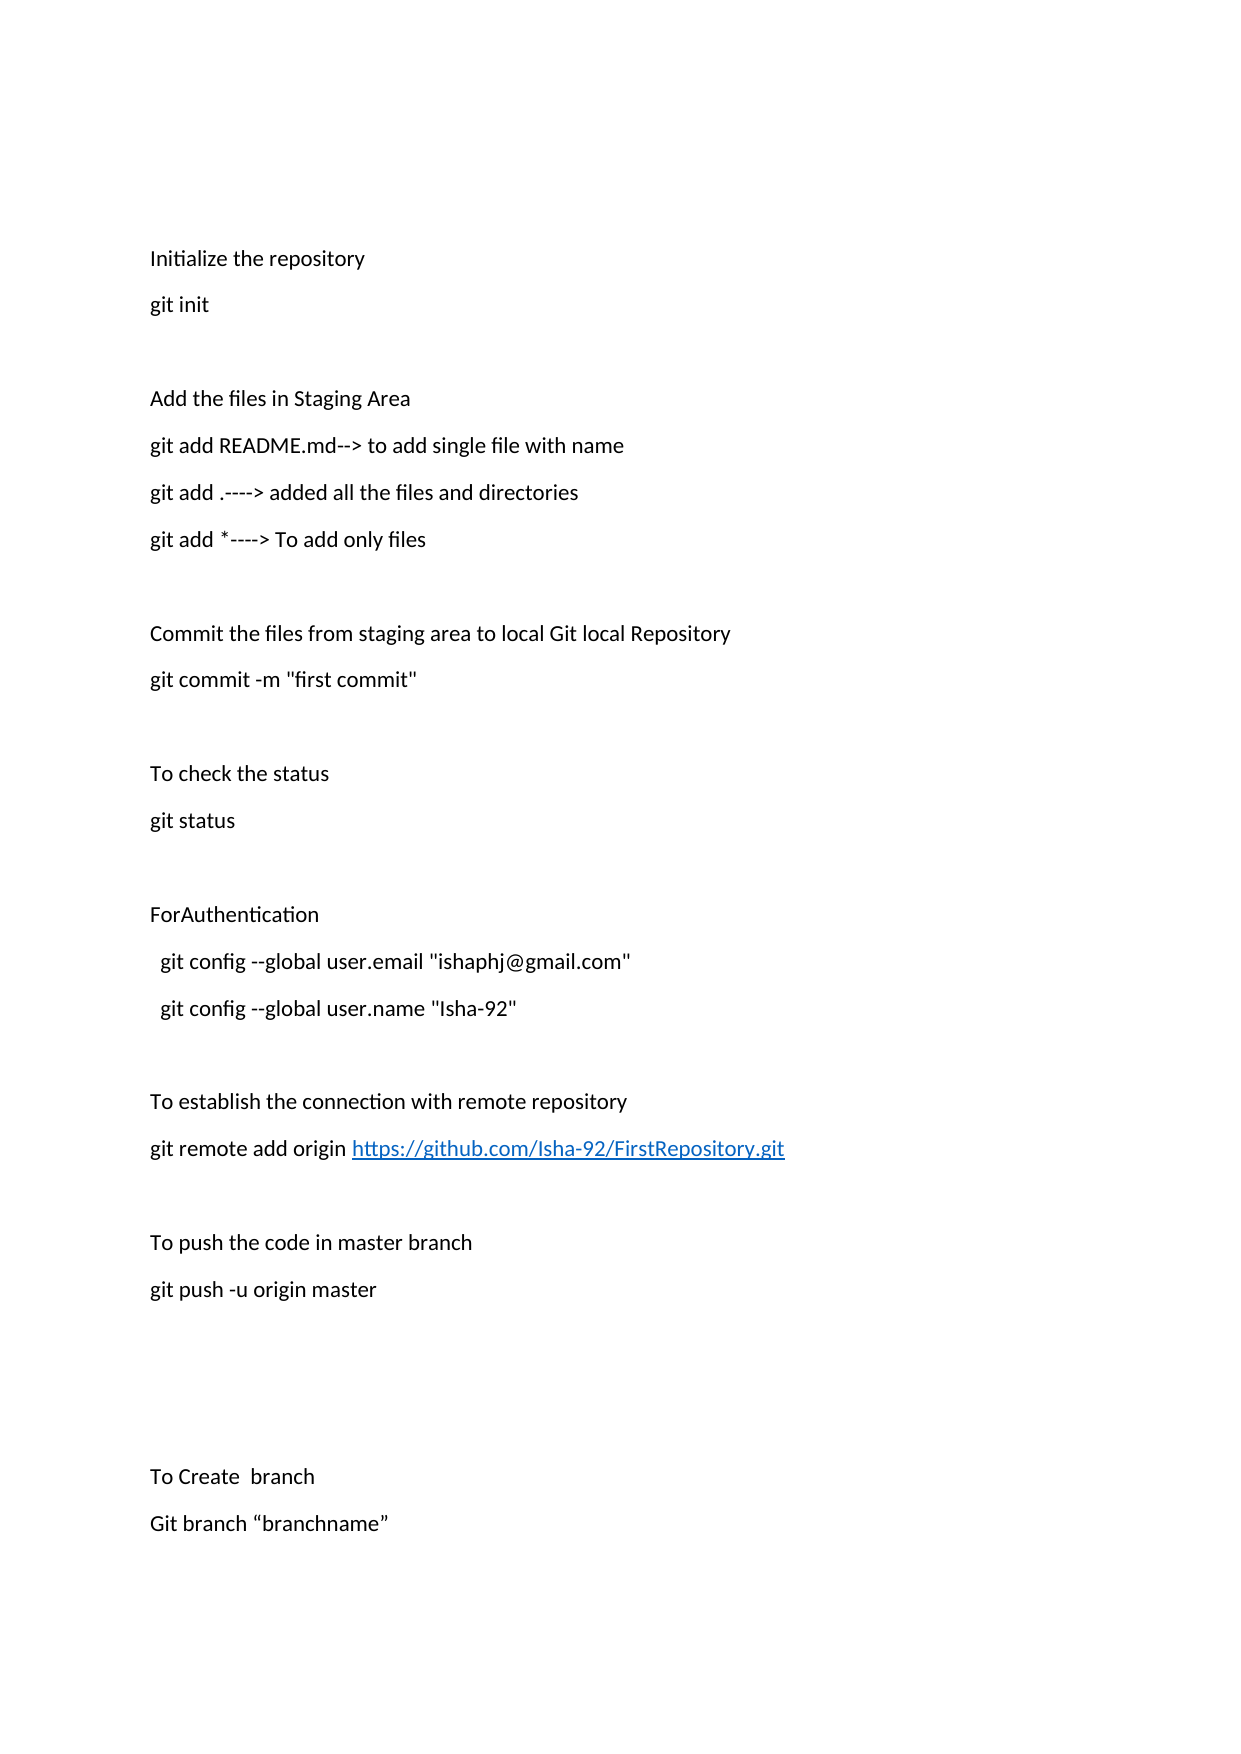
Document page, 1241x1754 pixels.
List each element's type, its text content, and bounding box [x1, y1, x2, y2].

text git push -u origin master [150, 1275, 1090, 1303]
text To Create branch [150, 1462, 1090, 1491]
text git config --global user.name "Isha-92" [150, 994, 1090, 1022]
text git add README.md--> to add single file with name [150, 431, 1090, 459]
text To check the status [150, 759, 1090, 787]
text git add .----> added all the files and directories [150, 478, 1090, 506]
text git add *----> To add only files [150, 525, 1090, 553]
text Git branch “branchname” [150, 1509, 1090, 1537]
text Commit the files from staging area to local Git local Repository [150, 619, 1090, 647]
text git remote add origin https://github.com/Isha-92/FirstRepository.git [150, 1134, 1090, 1162]
text To establish the connection with remote repository [150, 1087, 1090, 1116]
text To push the code in master branch [150, 1228, 1090, 1256]
text ForAuthentication [150, 900, 1090, 928]
text git status [150, 806, 1090, 834]
text Initialize the repository [150, 244, 1090, 272]
text Add the files in Staging Area [150, 384, 1090, 412]
text git init [150, 291, 1090, 319]
text git commit -m "first commit" [150, 666, 1090, 694]
text git config --global user.email "ishaphj@gmail.com" [150, 947, 1090, 975]
